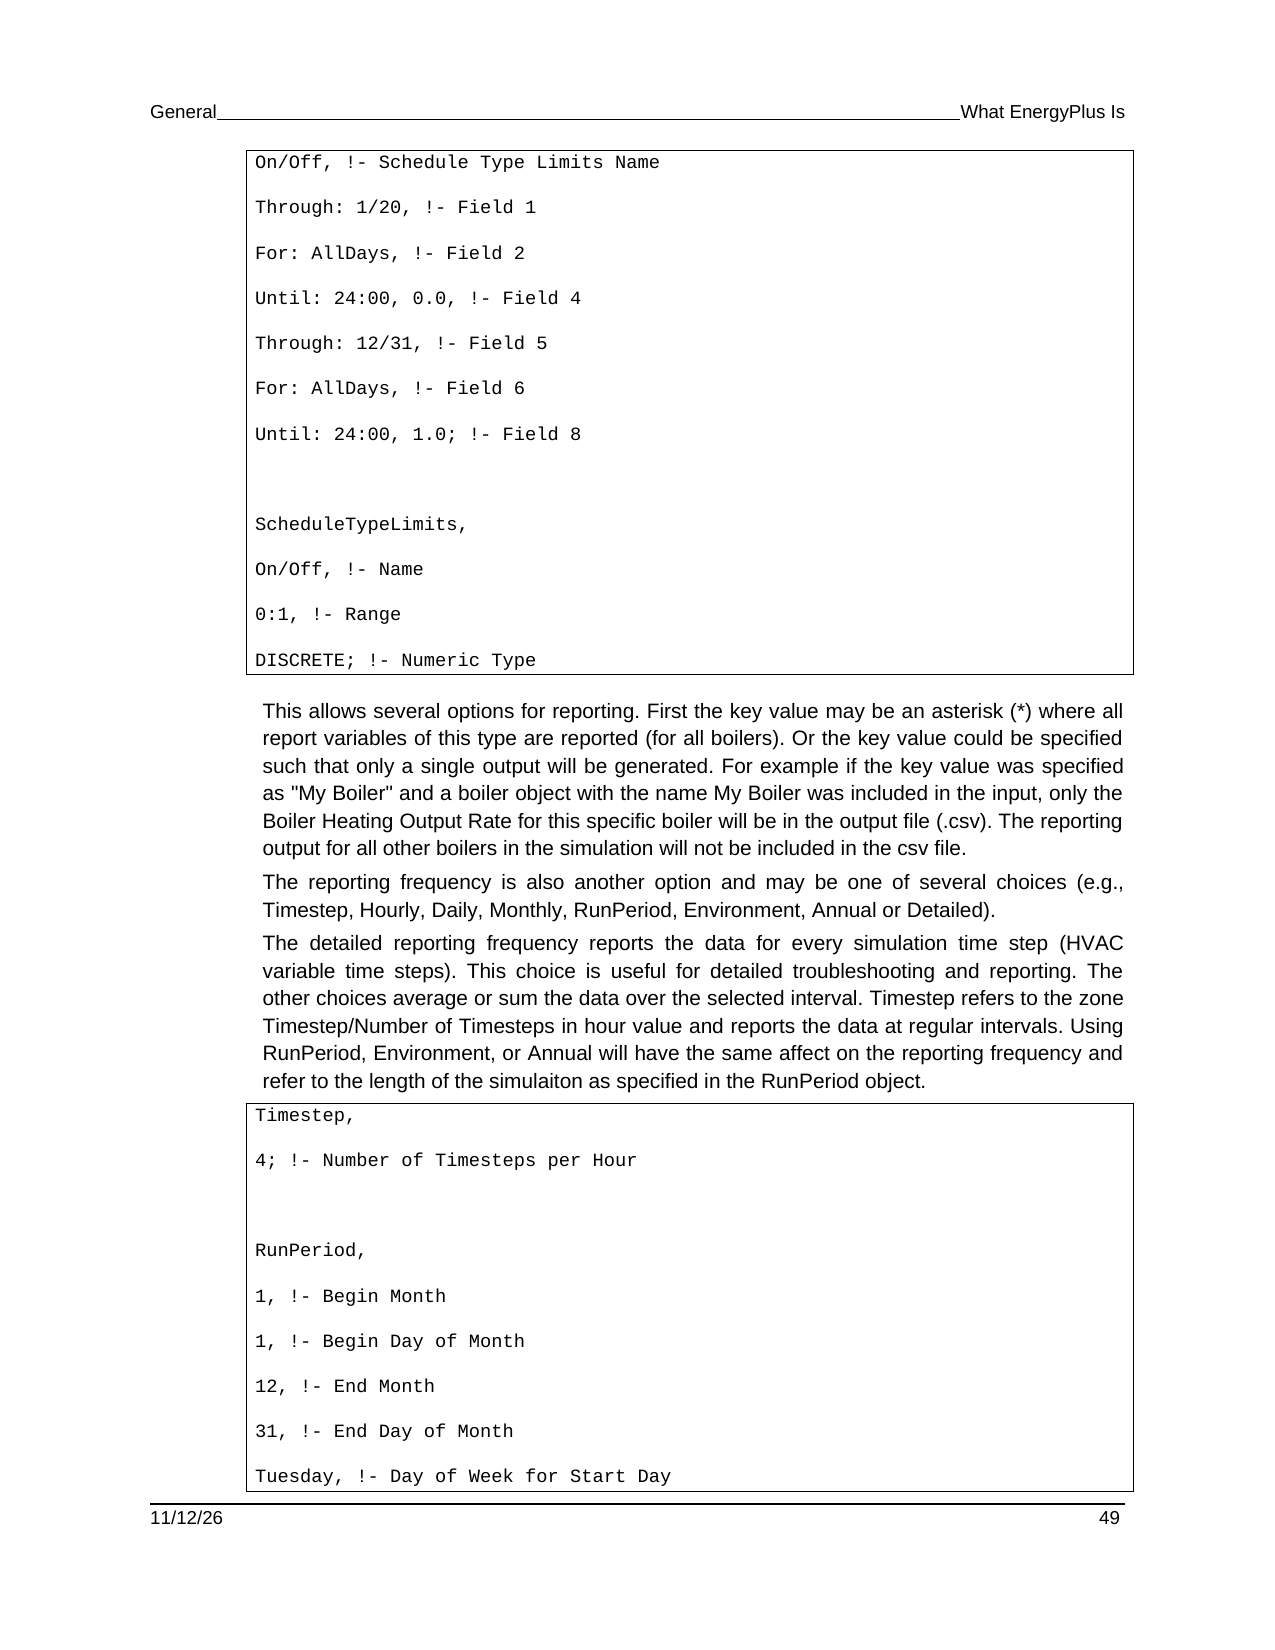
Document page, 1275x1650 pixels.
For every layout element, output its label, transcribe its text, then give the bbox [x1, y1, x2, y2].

text 12, !- End Month [247, 1374, 1133, 1398]
text Timestep, [247, 1104, 1133, 1127]
text Until: 24:00, 0.0, !- Field 4 [247, 286, 1133, 310]
text 0:1, !- Range [247, 602, 1133, 626]
text 1, !- Begin Day of Month [247, 1328, 1133, 1353]
text ScheduleTypeLimits, [247, 512, 1133, 536]
text On/Off, !- Schedule Type Limits Name [247, 151, 1133, 174]
text DISCRETE; !- Numeric Type [247, 647, 1133, 674]
text For: AllDays, !- Field 6 [247, 376, 1133, 400]
text For: AllDays, !- Field 2 [247, 240, 1133, 265]
text The reporting frequency is also another option and may be one of several choices (e.g., Timestep, Hourly, Daily, Monthly, RunPeriod, Environment, Annual or Detailed). [262, 870, 1125, 921]
text This allows several options for reporting. First the key value may be an asterisk (*) where all report variables of this type are reported (for all boilers). Or the key value could be specified such that only a single output will be generated. For example if the key value was specified as "My Boiler" and a boiler object with the name My Boiler was included in the input, only the Boiler Heating Output Rate for this specific boiler will be in the output file (.csv). The reporting output for all other boilers in the simulation will not be included in the csv file. [262, 699, 1125, 860]
text 31, !- End Day of Month [247, 1419, 1133, 1443]
text 1, !- Begin Month [247, 1283, 1133, 1308]
text 4; !- Number of Timesteps per Hour [247, 1148, 1133, 1172]
text Through: 1/20, !- Field 1 [247, 195, 1133, 219]
text RunPeriod, [247, 1238, 1133, 1262]
text Through: 12/31, !- Field 5 [247, 331, 1133, 355]
text Tuesday, !- Day of Week for Start Day [247, 1464, 1133, 1491]
text The detailed reporting frequency reports the data for every simulation time step (HVAC variable time steps). This choice is useful for detailed troubleshooting and reporting. The other choices average or sum the data over the selected interval. Timestep refers to the zone Timestep/Number of Timesteps in hour value and reports the data at regular intervals. Using RunPeriod, Environment, or Annual will have the same affect on the reporting frequency and refer to the length of the simulaiton as specified in the RunPeriod object. [262, 931, 1125, 1093]
text On/Off, !- Name [247, 557, 1133, 581]
text Until: 24:00, 1.0; !- Field 8 [247, 421, 1133, 446]
